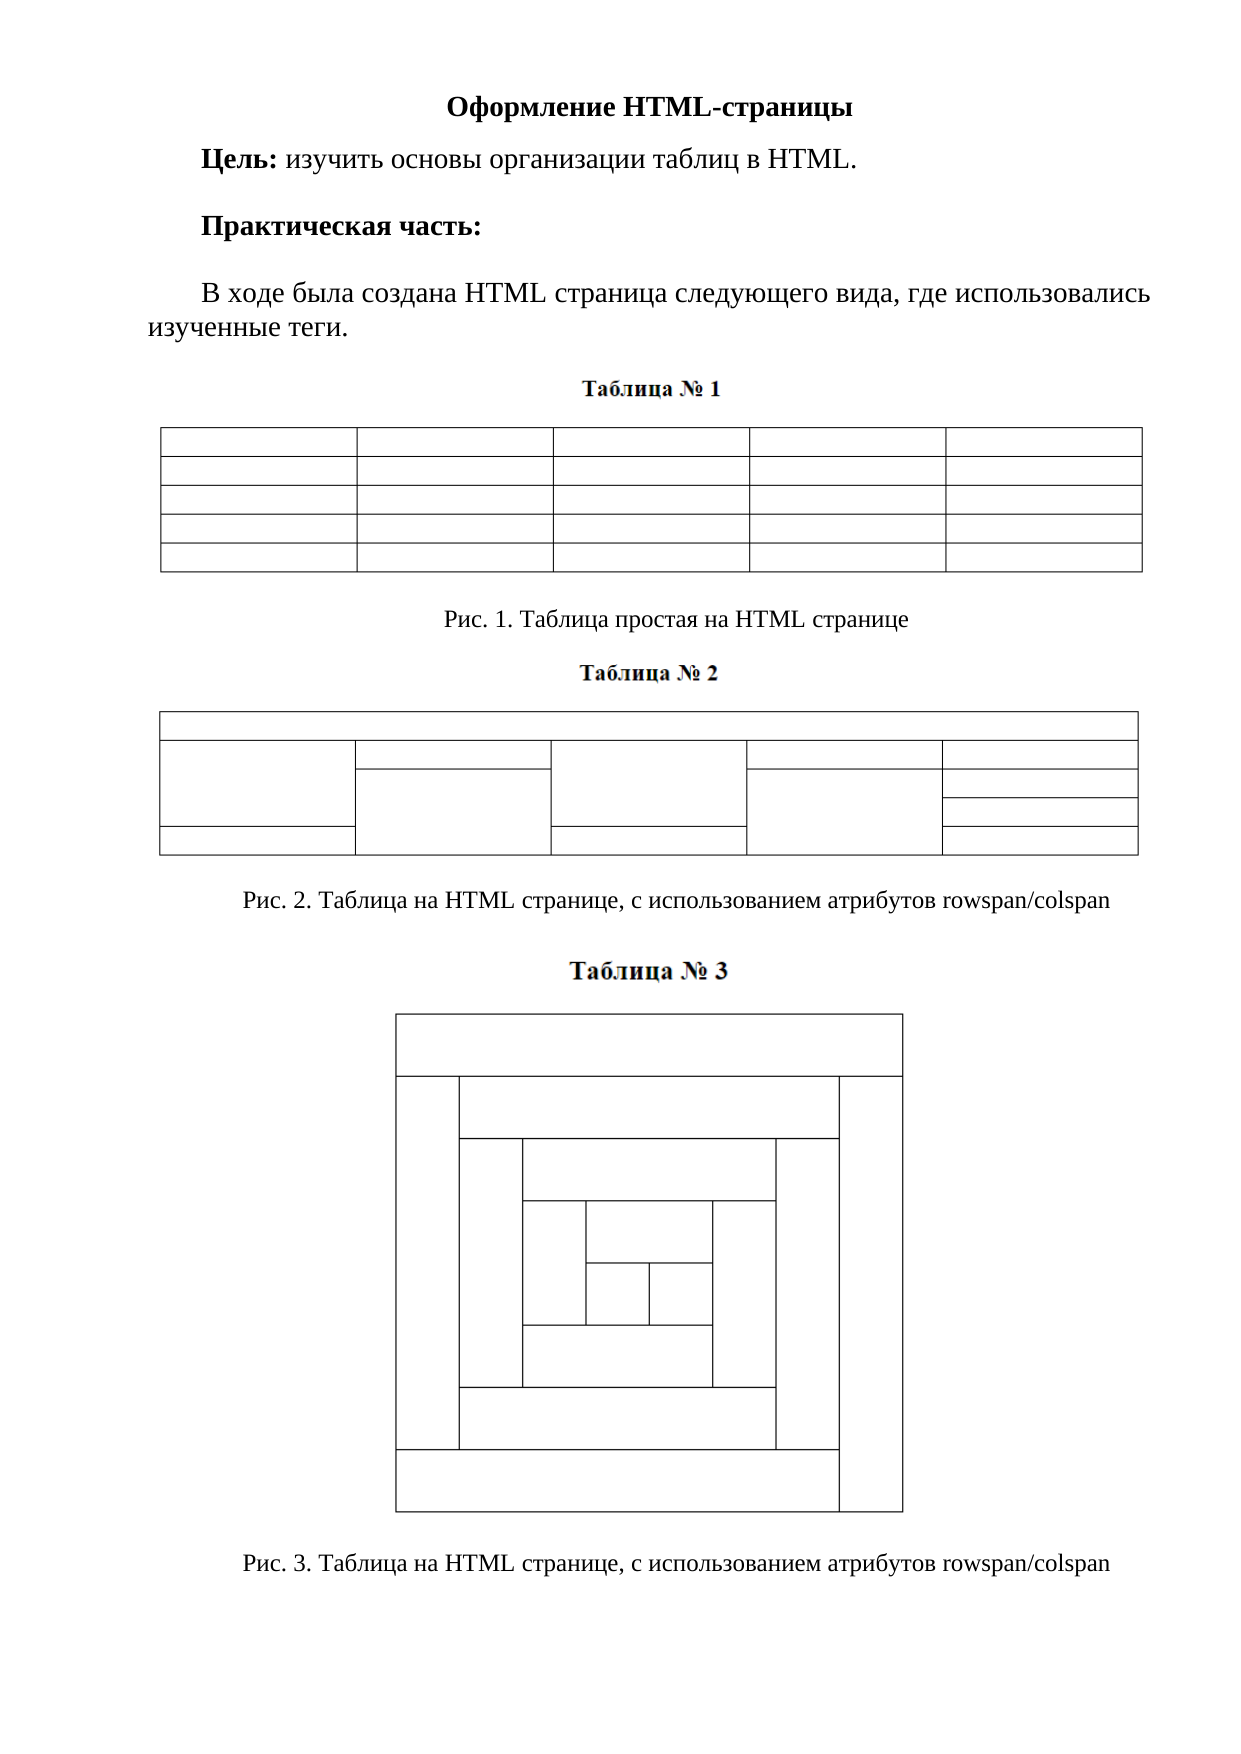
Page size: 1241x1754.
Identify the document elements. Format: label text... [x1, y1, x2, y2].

text Рис. 3. Таблица на HTML странице, с использованием атрибутов rowspan/colspan [148, 1548, 1152, 1576]
text Рис. 1. Таблица простая на HTML странице [148, 604, 1152, 633]
text Оформление HTML-страницы [148, 89, 1152, 122]
text В ходе была создана HTML страница следующего вида, где использовались изученные теги. [148, 276, 1152, 343]
picture [147, 661, 1152, 873]
text Цель: изучить основы организации таблиц в HTML. [148, 141, 1152, 175]
picture [147, 355, 1152, 592]
text Практическая часть: [148, 208, 1152, 242]
text Рис. 2. Таблица на HTML странице, с использованием атрибутов rowspan/colspan [148, 885, 1152, 914]
picture [372, 942, 928, 1536]
